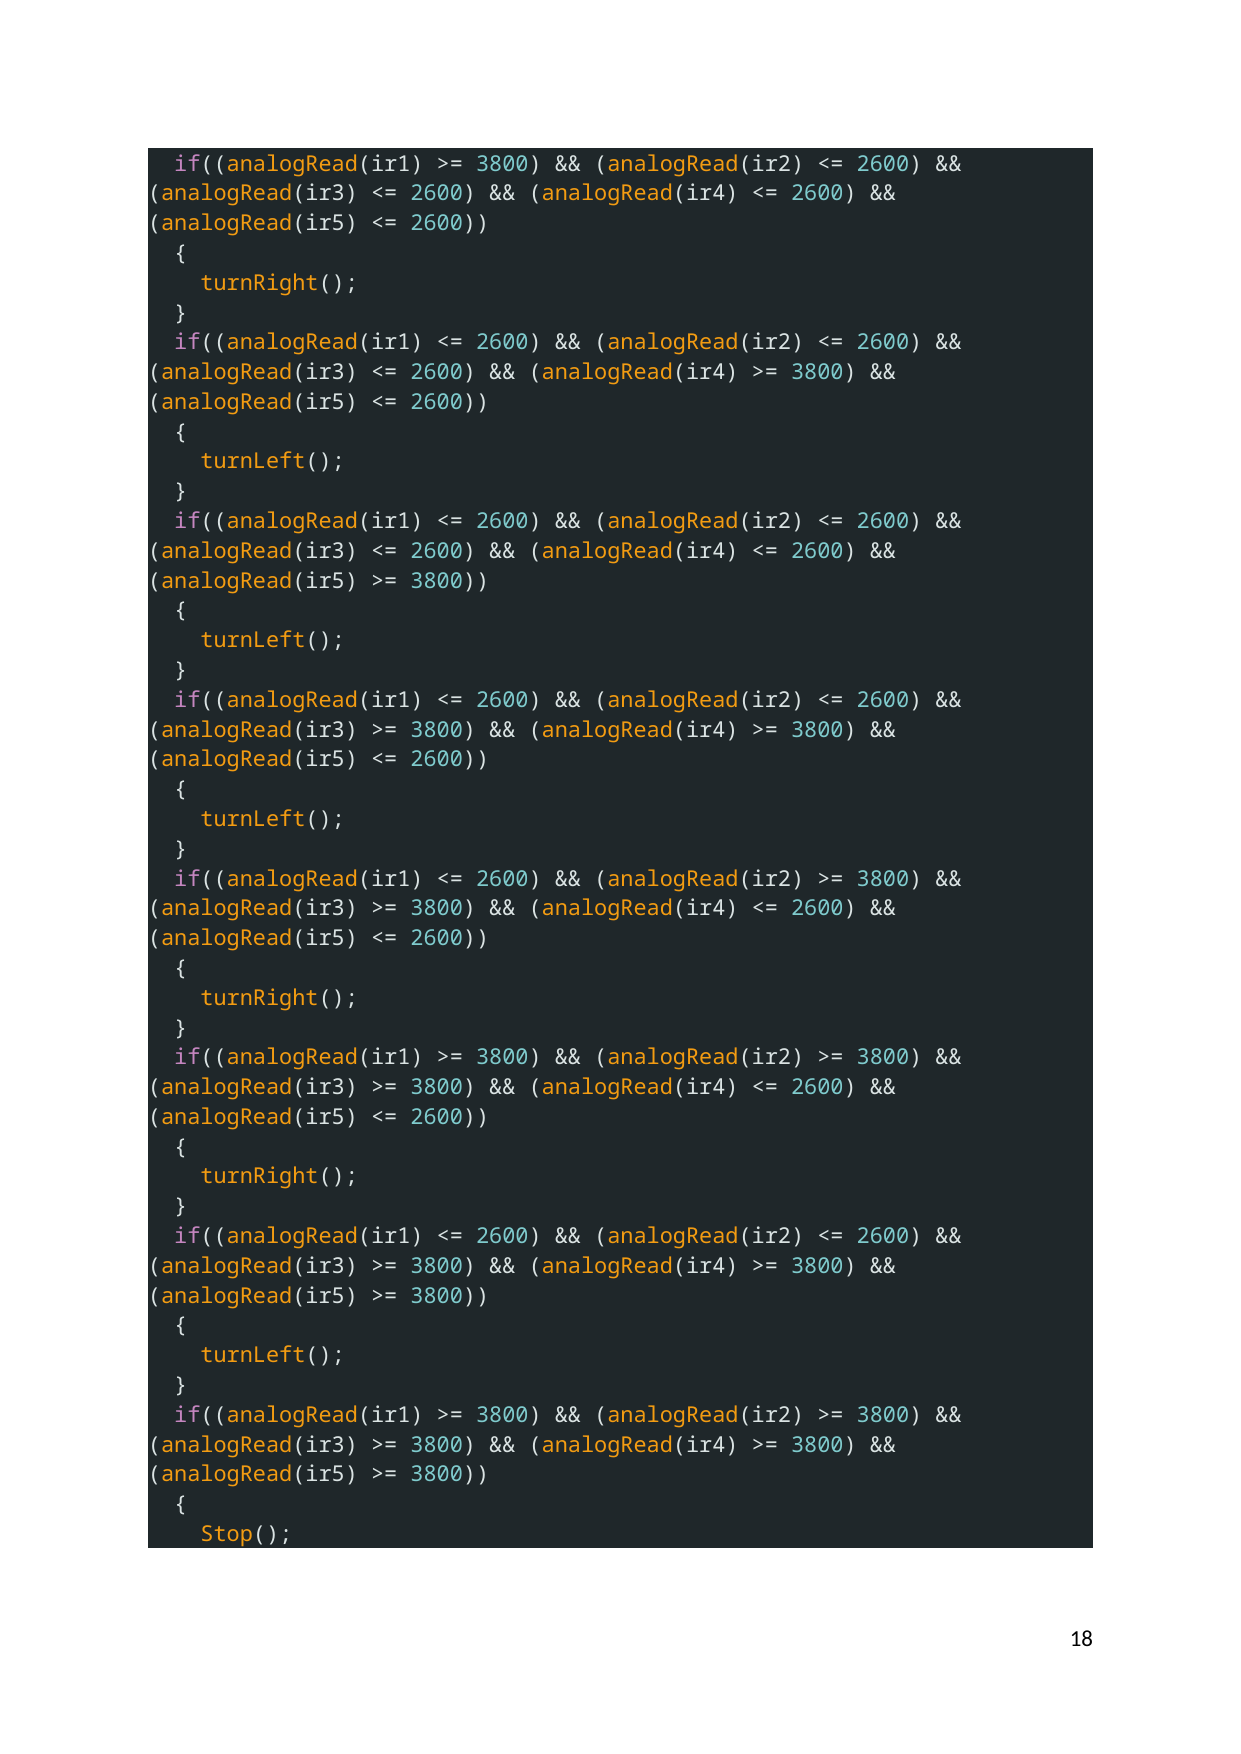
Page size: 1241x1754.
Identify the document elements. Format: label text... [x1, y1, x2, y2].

text if((analogRead(ir1) <= 2600) && (analogRead(ir2) <= 2600) && (analogRead(ir3) >= 3800) && (analogRead(ir4) >= 3800) && (analogRead(ir5) >= 3800)) [148, 1220, 1093, 1309]
text if((analogRead(ir1) <= 2600) && (analogRead(ir2) >= 3800) && (analogRead(ir3) >= 3800) && (analogRead(ir4) <= 2600) && (analogRead(ir5) <= 2600)) [148, 863, 1093, 952]
text if((analogRead(ir1) >= 3800) && (analogRead(ir2) >= 3800) && (analogRead(ir3) >= 3800) && (analogRead(ir4) <= 2600) && (analogRead(ir5) <= 2600)) [148, 1041, 1093, 1131]
text { [148, 1309, 1093, 1339]
text if((analogRead(ir1) >= 3800) && (analogRead(ir2) >= 3800) && (analogRead(ir3) >= 3800) && (analogRead(ir4) >= 3800) && (analogRead(ir5) >= 3800)) [148, 1399, 1093, 1488]
text { [148, 594, 1093, 624]
text Stop(); [148, 1518, 1093, 1548]
text } [148, 1369, 1093, 1399]
text turnLeft(); [148, 446, 1093, 475]
text { [148, 952, 1093, 982]
text if((analogRead(ir1) <= 2600) && (analogRead(ir2) <= 2600) && (analogRead(ir3) >= 3800) && (analogRead(ir4) >= 3800) && (analogRead(ir5) <= 2600)) [148, 684, 1093, 773]
text { [148, 237, 1093, 267]
text } [148, 1190, 1093, 1220]
text turnLeft(); [148, 1339, 1093, 1369]
text if((analogRead(ir1) <= 2600) && (analogRead(ir2) <= 2600) && (analogRead(ir3) <= 2600) && (analogRead(ir4) >= 3800) && (analogRead(ir5) <= 2600)) [148, 326, 1093, 416]
text { [148, 773, 1093, 803]
text turnLeft(); [148, 624, 1093, 654]
text { [148, 416, 1093, 446]
text } [148, 297, 1093, 326]
text { [148, 1488, 1093, 1518]
text turnRight(); [148, 982, 1093, 1012]
text } [148, 654, 1093, 684]
text } [148, 1012, 1093, 1041]
text { [148, 1131, 1093, 1161]
text } [148, 833, 1093, 863]
text turnRight(); [148, 1161, 1093, 1190]
text turnLeft(); [148, 803, 1093, 833]
text if((analogRead(ir1) <= 2600) && (analogRead(ir2) <= 2600) && (analogRead(ir3) <= 2600) && (analogRead(ir4) <= 2600) && (analogRead(ir5) >= 3800)) [148, 505, 1093, 594]
text turnRight(); [148, 267, 1093, 297]
text if((analogRead(ir1) >= 3800) && (analogRead(ir2) <= 2600) && (analogRead(ir3) <= 2600) && (analogRead(ir4) <= 2600) && (analogRead(ir5) <= 2600)) [148, 148, 1093, 237]
text } [148, 475, 1093, 505]
